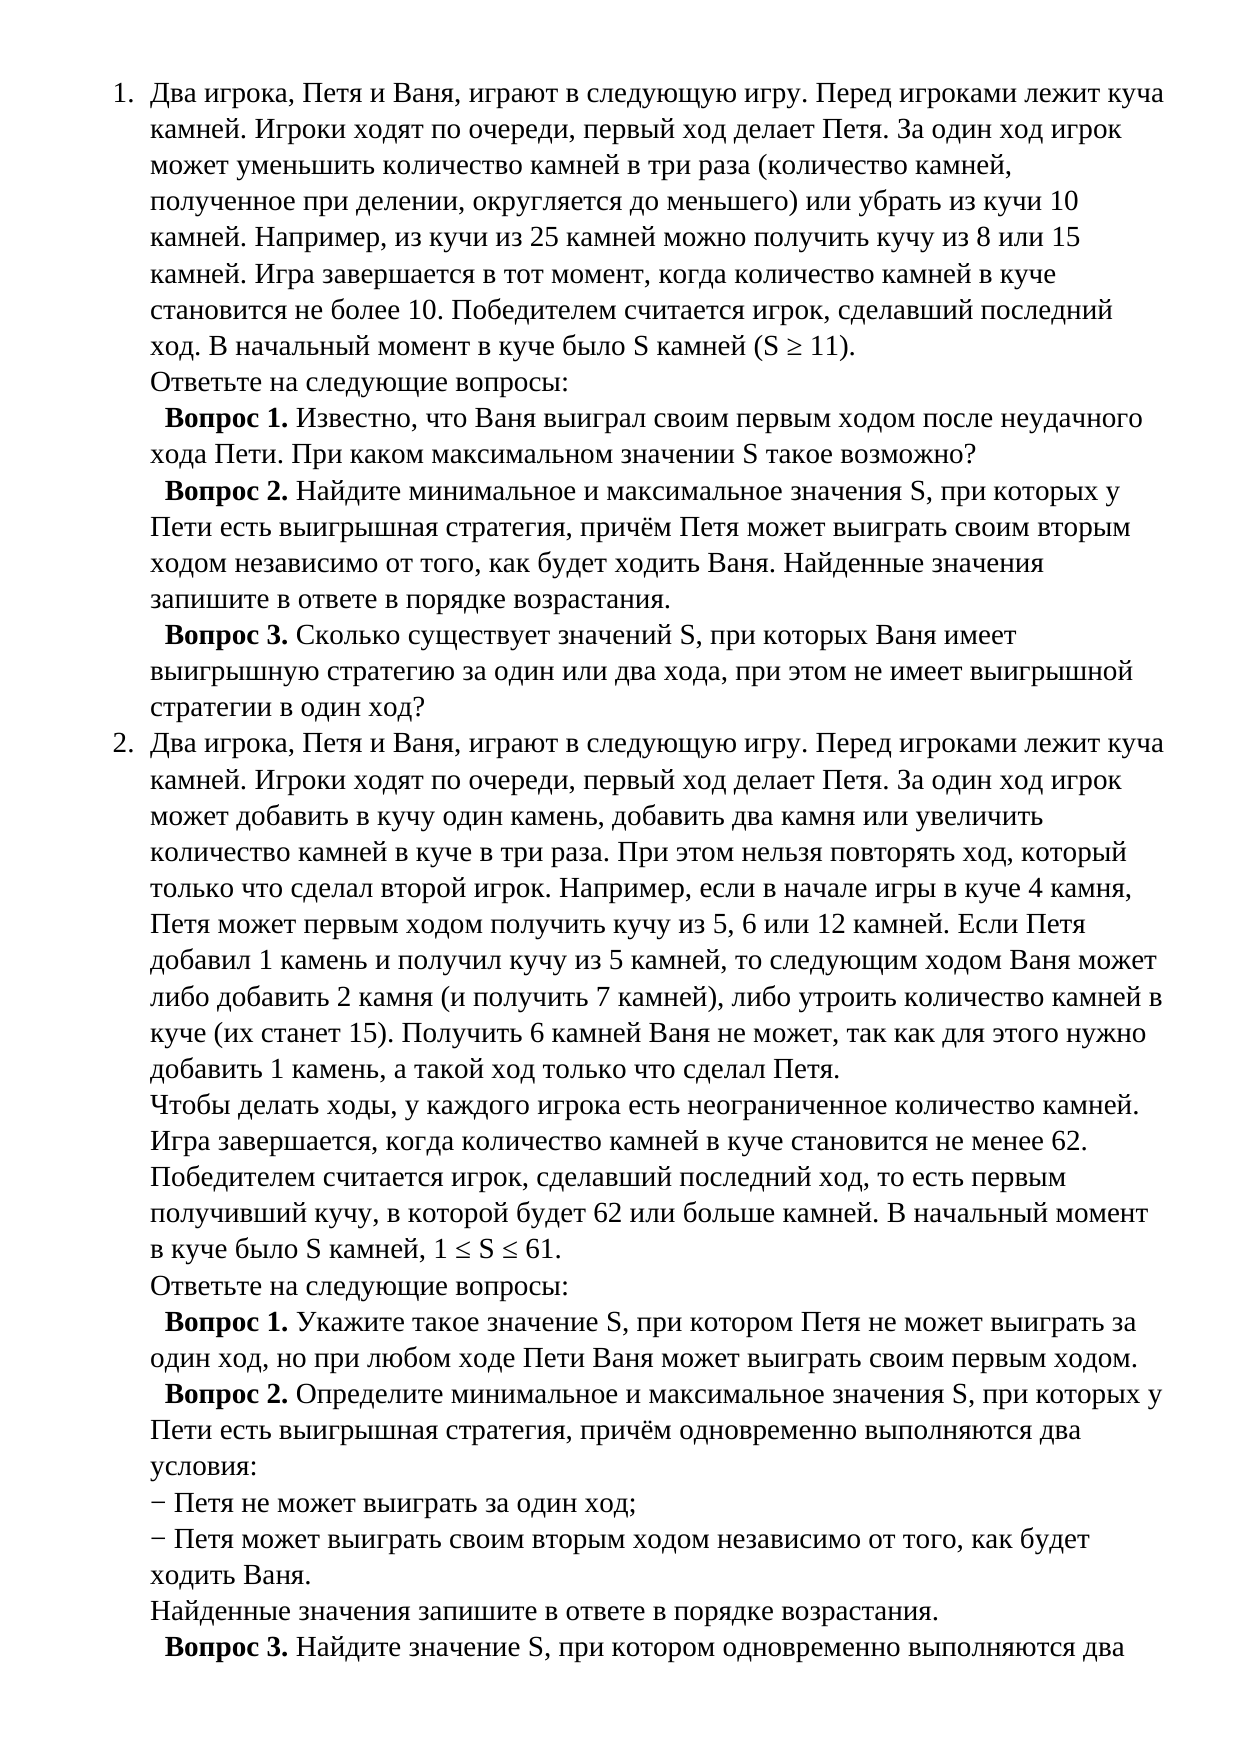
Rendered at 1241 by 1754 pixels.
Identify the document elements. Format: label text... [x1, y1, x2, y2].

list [112, 726, 1165, 1663]
list Два игрока, Петя и Ваня, играют в следующую игру. Перед игроками лежит куча камней. Игроки ходят по очереди, первый ход делает Петя. За один ход игрок может уменьшить количество камней в три раза (количество камней, полученное при делении, округляется до меньшего) или убрать из кучи 10 камней. Например, из кучи из 25 камней можно получить кучу из 8 или 15 камней. Игра завершается в тот момент, когда количество камней в куче становится не более 10. Победителем считается игрок, сделавший последний ход. В начальный момент в куче было S камней (S ≥ 11). Ответьте на следующие вопросы: Вопрос 1. Известно, что Ваня выиграл своим первым ходом после неудачного хода Пети. При каком максимальном значении S такое возможно? Вопрос 2. Найдите минимальное и максимальное значения S, при которых у Пети есть выигрышная стратегия, причём Петя может выиграть своим вторым ходом независимо от того, как будет ходить Ваня. Найденные значения запишите в ответе в порядке возрастания. Вопрос 3. Сколько существует значений S, при которых Ваня имеет выигрышную стратегию за один или два хода, при этом не имеет выигрышной стратегии в один ход? [112, 75, 1165, 723]
